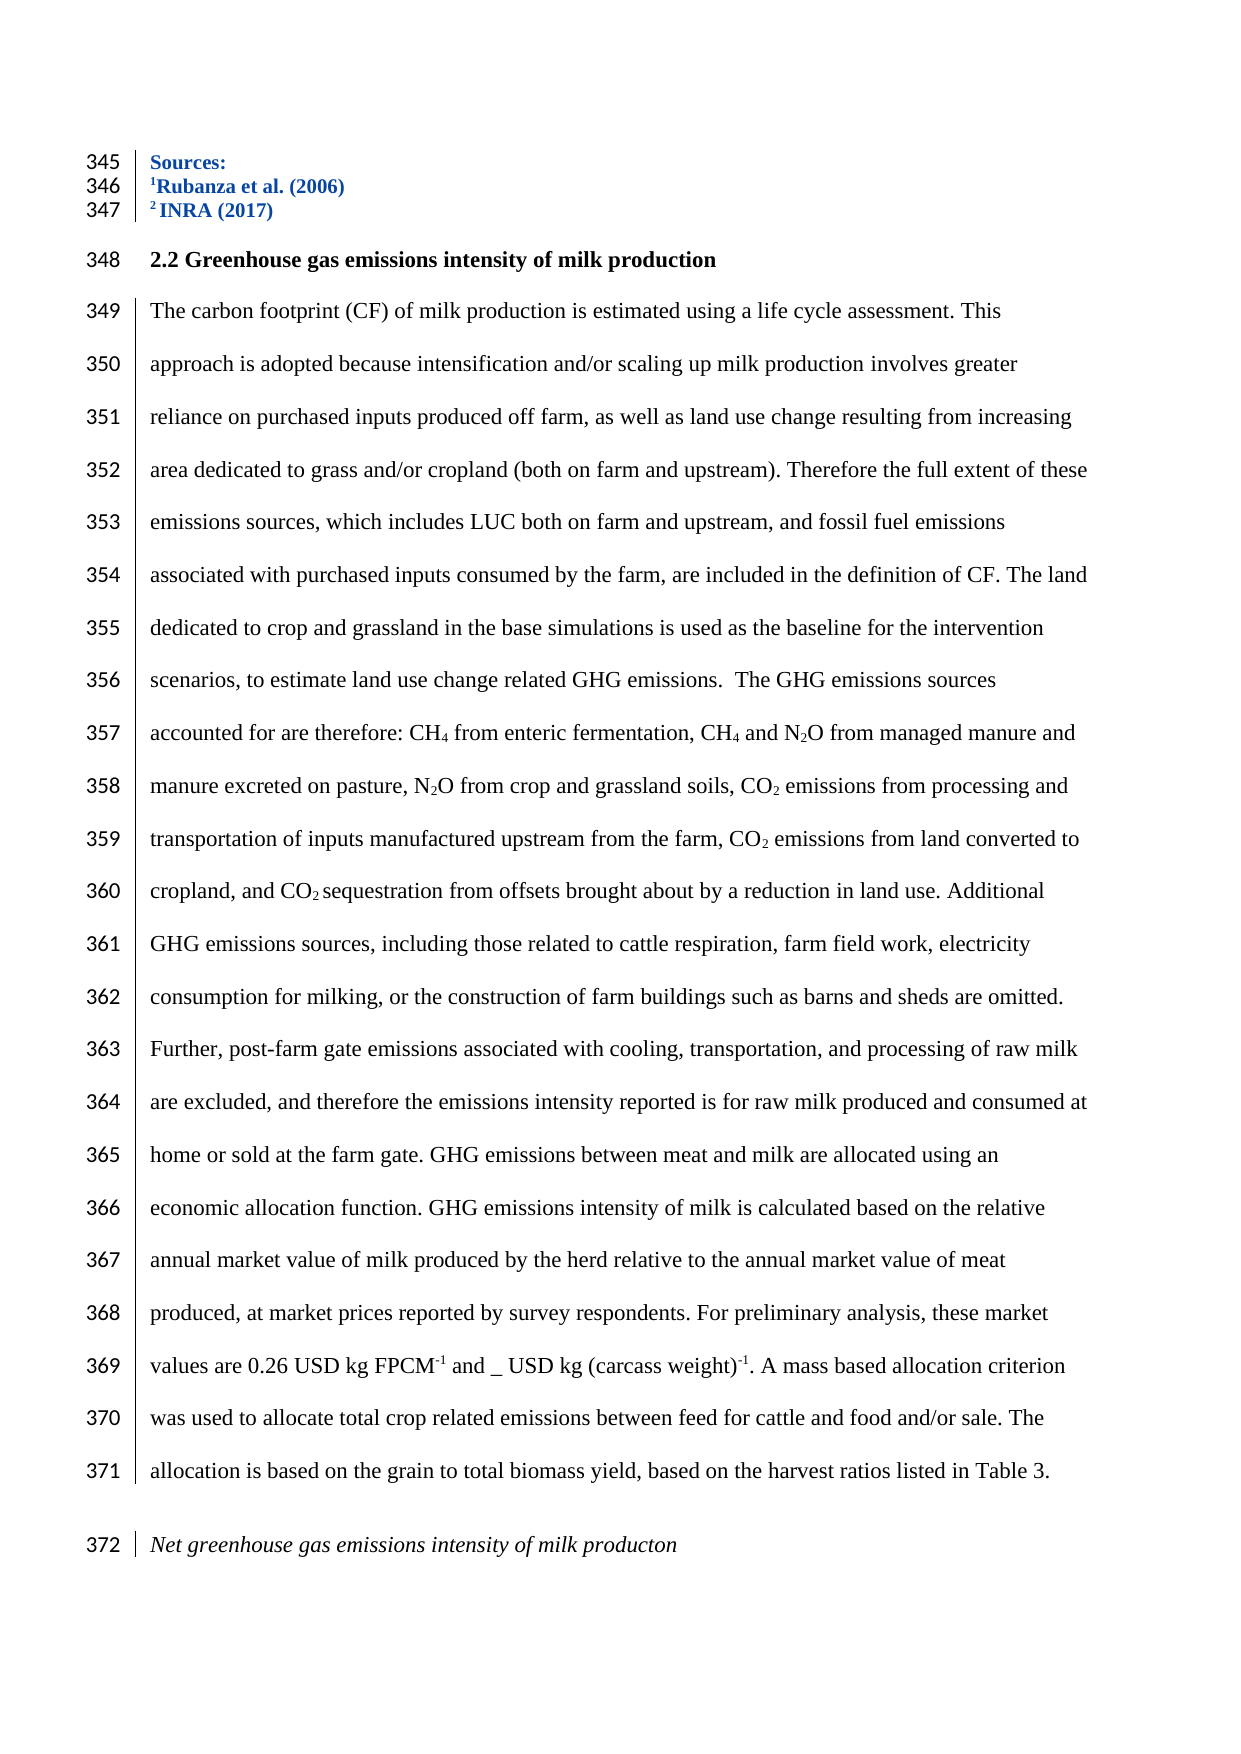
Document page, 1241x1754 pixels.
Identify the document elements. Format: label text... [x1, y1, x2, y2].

text Sources: [150, 150, 1090, 174]
text 2.2 Greenhouse gas emissions intensity of milk production [150, 247, 1090, 273]
text 2 INRA (2017) [150, 198, 1090, 222]
text Net greenhouse gas emissions intensity of milk producton [150, 1531, 1090, 1557]
text 1Rubanza et al. (2006) [150, 174, 1090, 198]
text The carbon footprint (CF) of milk production is estimated using a life cycle assessment. This approach is adopted because intensification and/or scaling up milk production involves greater reliance on purchased inputs produced off farm, as well as land use change resulting from increasing area dedicated to grass and/or cropland (both on farm and upstream). Therefore the full extent of these emissions sources, which includes LUC both on farm and upstream, and fossil fuel emissions associated with purchased inputs consumed by the farm, are included in the definition of CF. The land dedicated to crop and grassland in the base simulations is used as the baseline for the intervention scenarios, to estimate land use change related GHG emissions. The GHG emissions sources accounted for are therefore: CH4 from enteric fermentation, CH4 and N2O from managed manure and manure excreted on pasture, N2O from crop and grassland soils, CO2 emissions from processing and transportation of inputs manufactured upstream from the farm, CO2 emissions from land converted to cropland, and CO2 sequestration from offsets brought about by a reduction in land use. Additional GHG emissions sources, including those related to cattle respiration, farm field work, electricity consumption for milking, or the construction of farm buildings such as barns and sheds are omitted. Further, post-farm gate emissions associated with cooling, transportation, and processing of raw milk are excluded, and therefore the emissions intensity reported is for raw milk produced and consumed at home or sold at the farm gate. GHG emissions between meat and milk are allocated using an economic allocation function. GHG emissions intensity of milk is calculated based on the relative annual market value of milk produced by the herd relative to the annual market value of meat produced, at market prices reported by survey respondents. For preliminary analysis, these market values are 0.26 USD kg FPCM-1 and _ USD kg (carcass weight)-1. A mass based allocation criterion was used to allocate total crop related emissions between feed for cattle and food and/or sale. The allocation is based on the grain to total biomass yield, based on the harvest ratios listed in Table 3. [150, 298, 1090, 1483]
